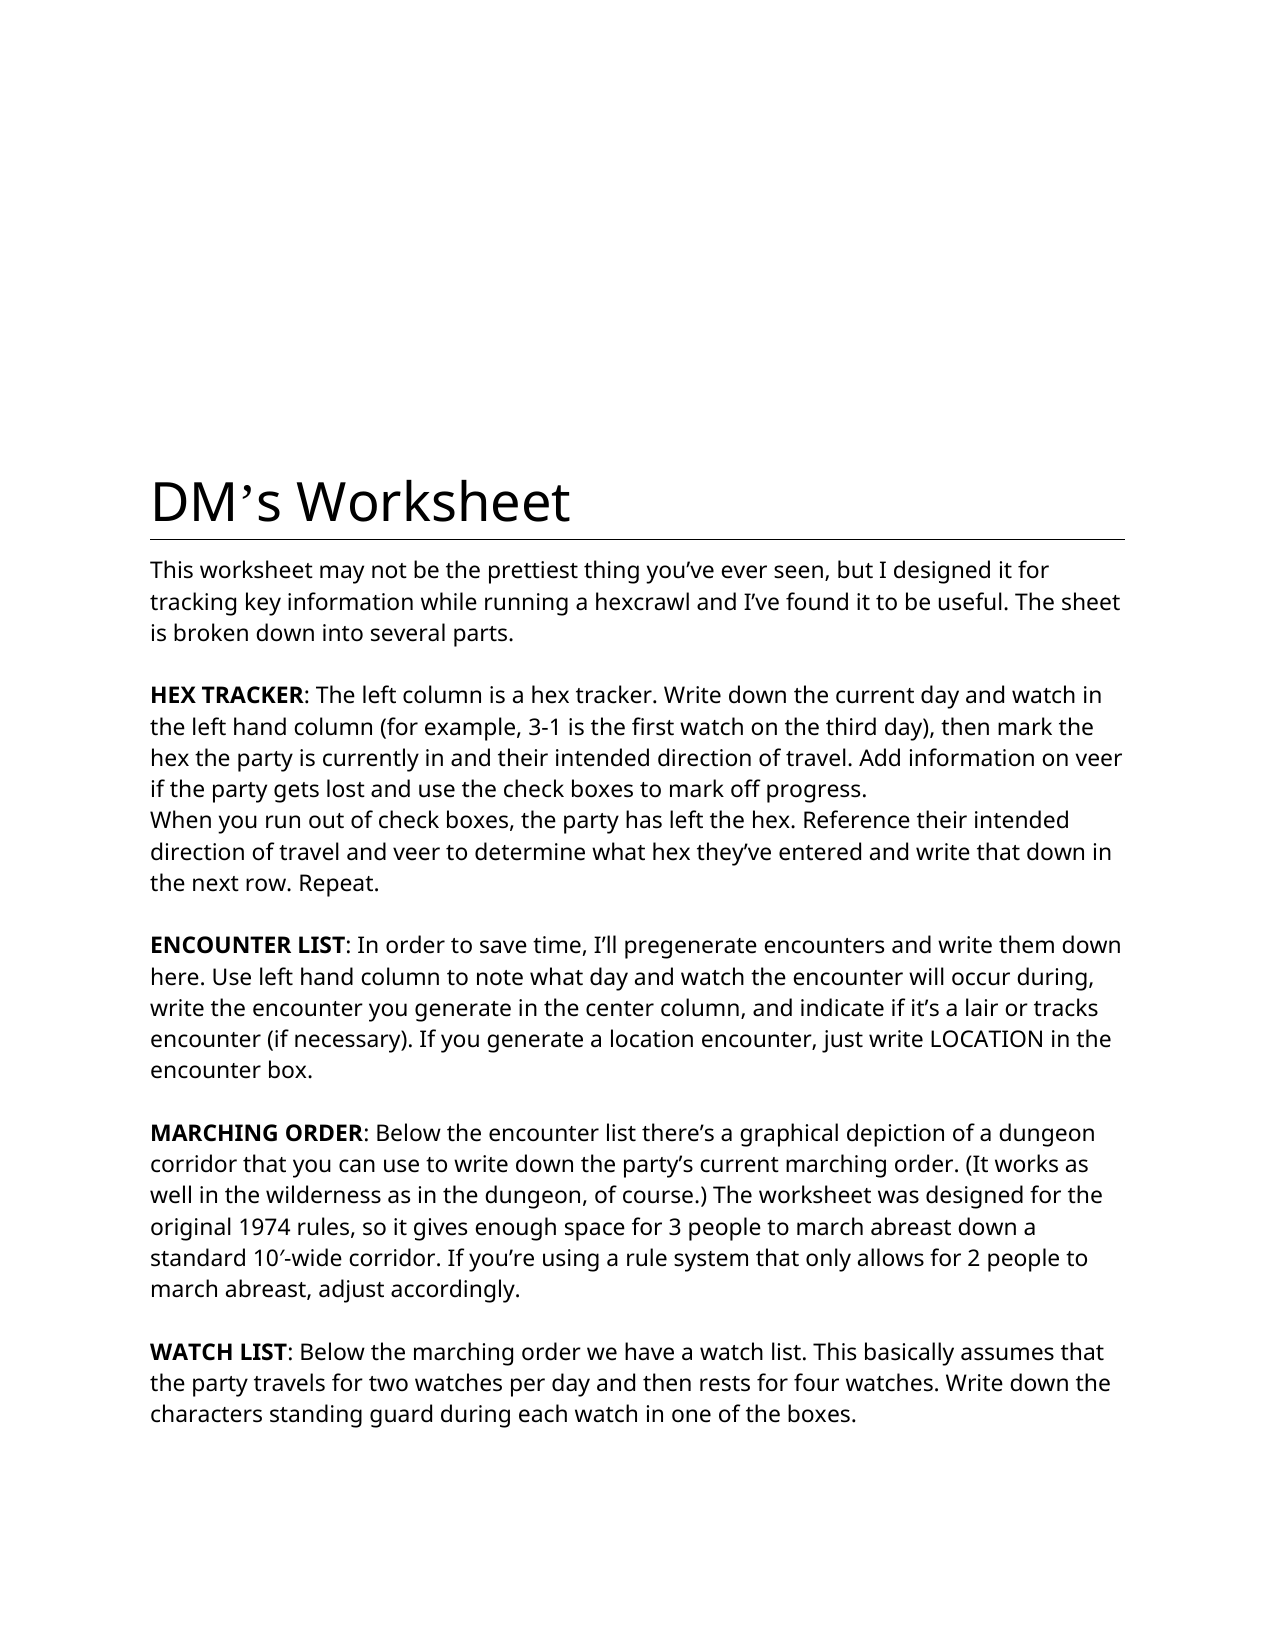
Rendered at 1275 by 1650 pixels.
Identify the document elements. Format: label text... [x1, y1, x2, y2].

text ENCOUNTER LIST: In order to save time, I’ll pregenerate encounters and write them down here. Use left hand column to note what day and watch the encounter will occur during, write the encounter you generate in the center column, and indicate if it’s a lair or tracks encounter (if necessary). If you generate a location encounter, just write LOCATION in the encounter box. [150, 929, 1125, 1086]
text When you run out of check boxes, the party has left the hex. Reference their intended direction of travel and veer to determine what hex they’ve entered and write that down in the next row. Repeat. [150, 804, 1125, 898]
text MARCHING ORDER: Below the encounter list there’s a graphical depiction of a dungeon corridor that you can use to write down the party’s current marching order. (It works as well in the wilderness as in the dungeon, of course.) The worksheet was designed for the original 1974 rules, so it gives enough space for 3 people to march abreast down a standard 10′-wide corridor. If you’re using a rule system that only allows for 2 people to march abreast, adjust accordingly. [150, 1117, 1125, 1304]
text This worksheet may not be the prettiest thing you’ve ever seen, but I designed it for tracking key information while running a hexcrawl and I’ve found it to be useful. The sheet is broken down into several parts. [150, 554, 1125, 648]
text DM’s Worksheet [150, 463, 1125, 539]
text WATCH LIST: Below the marching order we have a watch list. This basically assumes that the party travels for two watches per day and then rests for four watches. Write down the characters standing guard during each watch in one of the boxes. [150, 1336, 1125, 1429]
text HEX TRACKER: The left column is a hex tracker. Write down the current day and watch in the left hand column (for example, 3-1 is the first watch on the third day), then mark the hex the party is currently in and their intended direction of travel. Add information on veer if the party gets lost and use the check boxes to mark off progress. [150, 679, 1125, 804]
